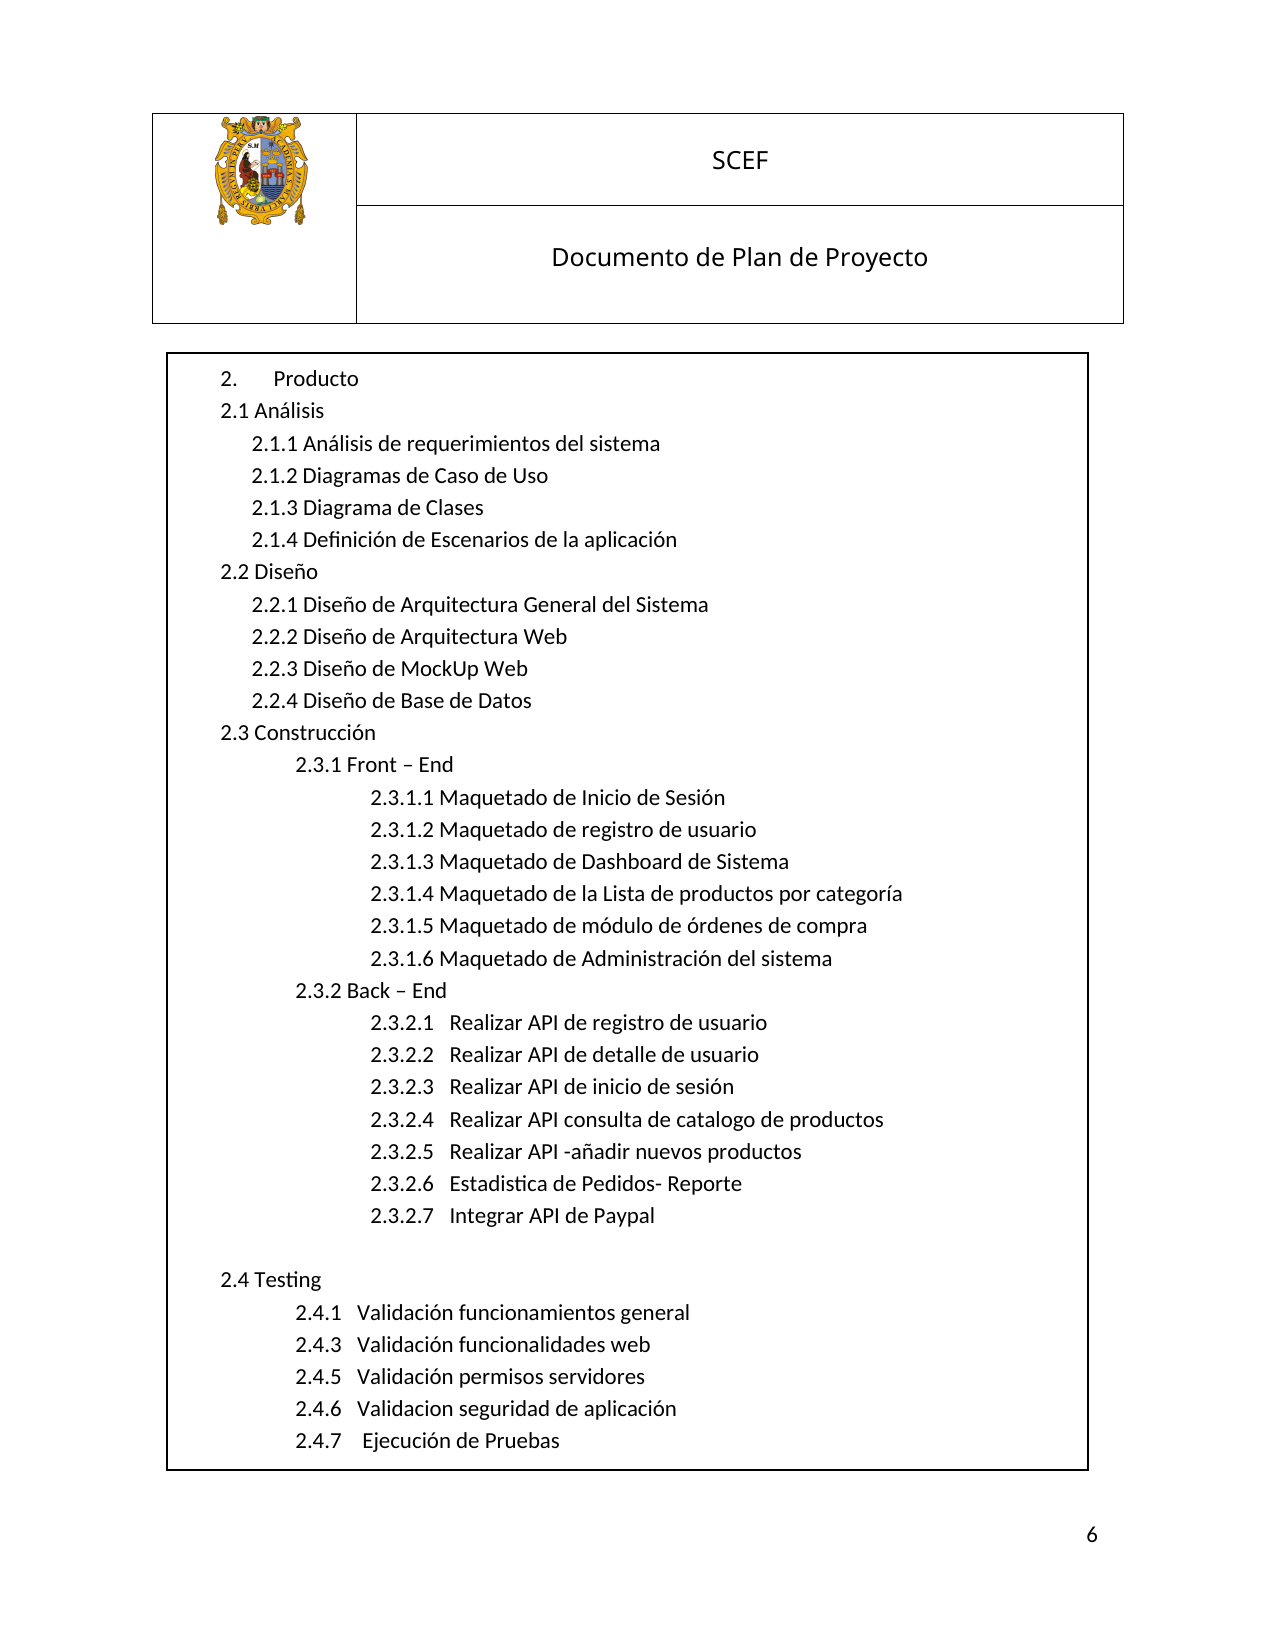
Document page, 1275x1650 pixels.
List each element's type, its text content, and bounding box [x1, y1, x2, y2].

picture [215, 116, 308, 225]
